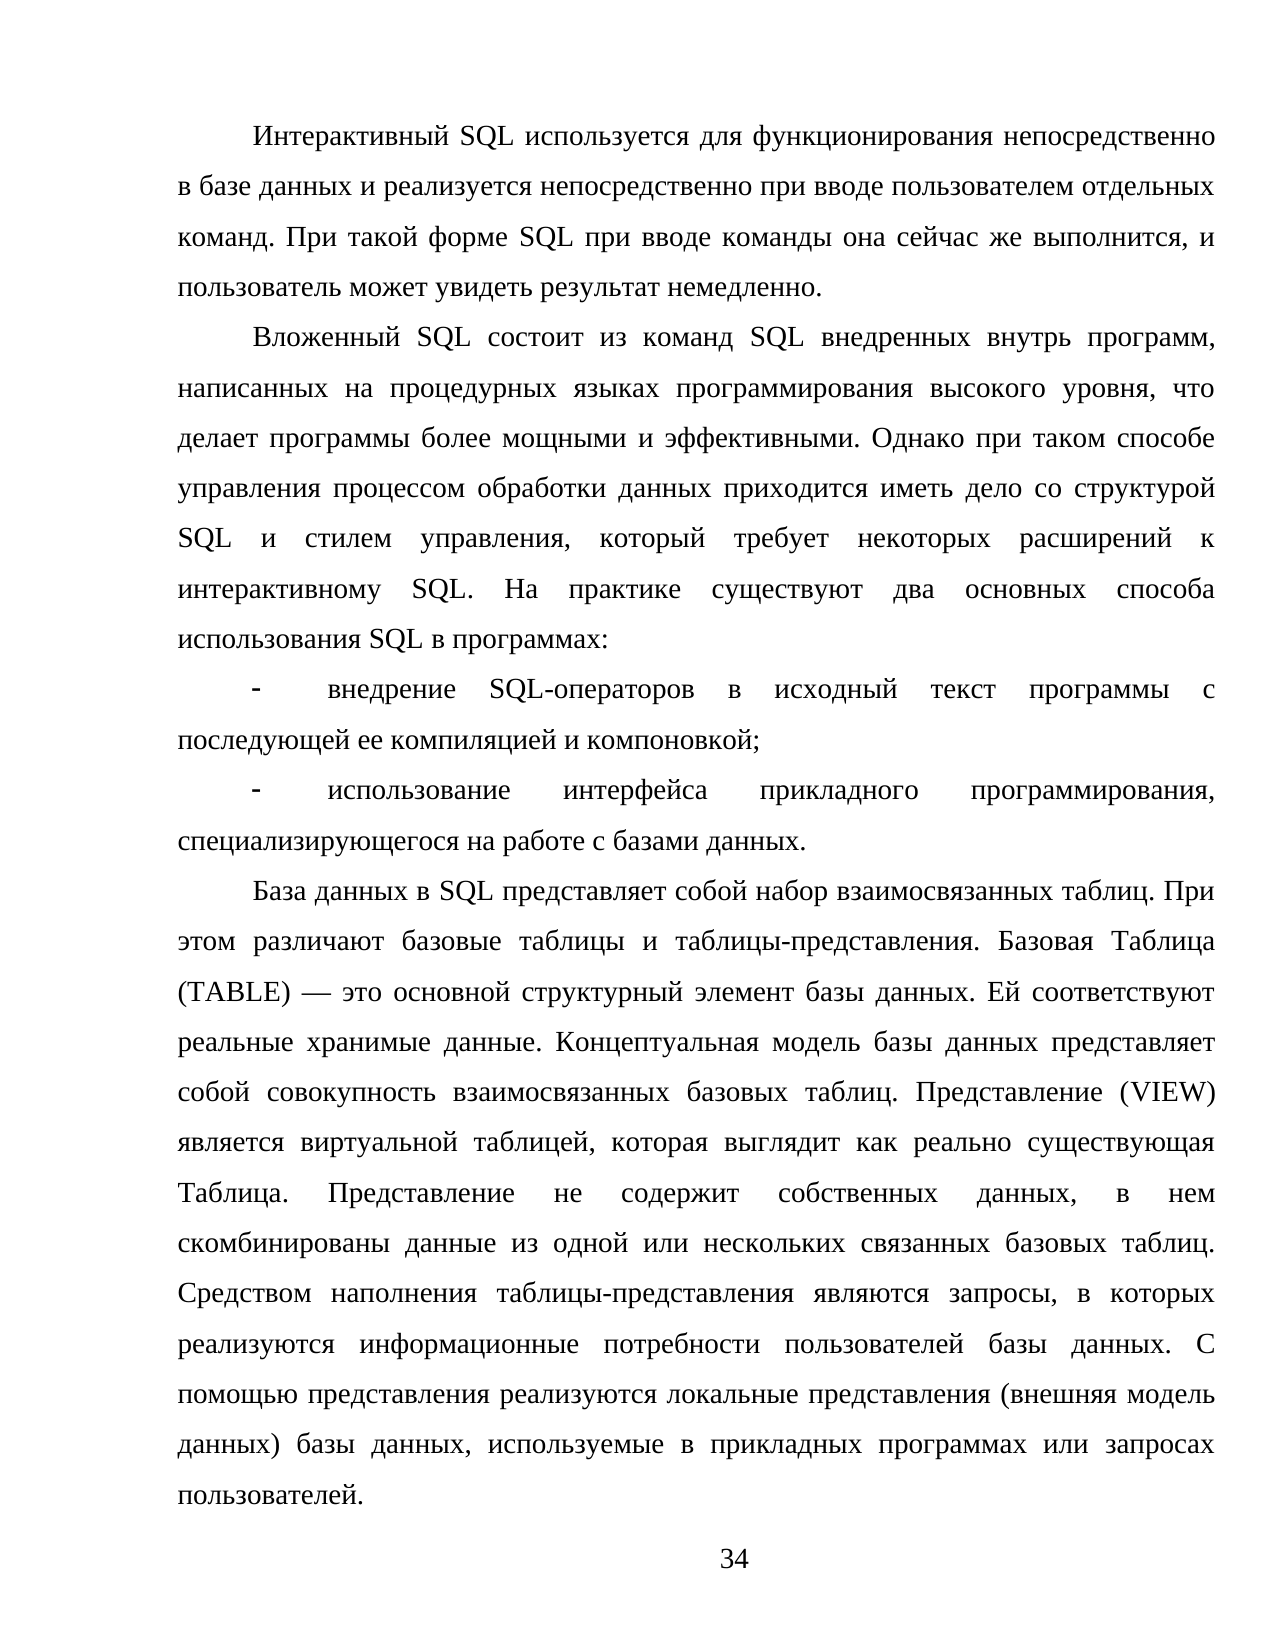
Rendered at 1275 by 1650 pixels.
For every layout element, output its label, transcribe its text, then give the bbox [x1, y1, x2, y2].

text База данных в SQL представляет собой набор взаимосвязанных таблиц. При этом различают базовые таблицы и таблицы-представления. Базовая Таблица (TABLE) — это основной структурный элемент базы данных. Ей соответствуют реальные хранимые данные. Концептуальная модель базы данных представляет собой совокупность взаимосвязанных базовых таблиц. Представление (VIEW) является виртуальной таблицей, которая выглядит как реально существующая Таблица. Представление не содержит собственных данных, в нем скомбинированы данные из одной или нескольких связанных базовых таблиц. Средством наполнения таблицы-представления являются запросы, в которых реализуются информационные потребности пользователей базы данных. С помощью представления реализуются локальные представления (внешняя модель данных) базы данных, используемые в прикладных программах или запросах пользователей. [177, 873, 1216, 1510]
list использование интерфейса прикладного программирования, специализирующегося на работе с базами данных. [177, 772, 1216, 856]
text Интерактивный SQL используется для функционирования непосредственно в базе данных и реализуется непосредственно при вводе пользователем отдельных команд. При такой форме SQL при вводе команды она сейчас же выполнится, и пользователь может увидеть результат немедленно. [177, 118, 1216, 303]
list внедрение SQL-операторов в исходный текст программы с последующей ее компиляцией и компоновкой; [177, 672, 1216, 756]
text Вложенный SQL состоит из команд SQL внедренных внутрь программ, написанных на процедурных языках программирования высокого уровня, что делает программы более мощными и эффективными. Однако при таком способе управления процессом обработки данных приходится иметь дело со структурой SQL и стилем управления, который требует некоторых расширений к интерактивному SQL. На практике существуют два основных способа использования SQL в программах: [177, 319, 1216, 655]
